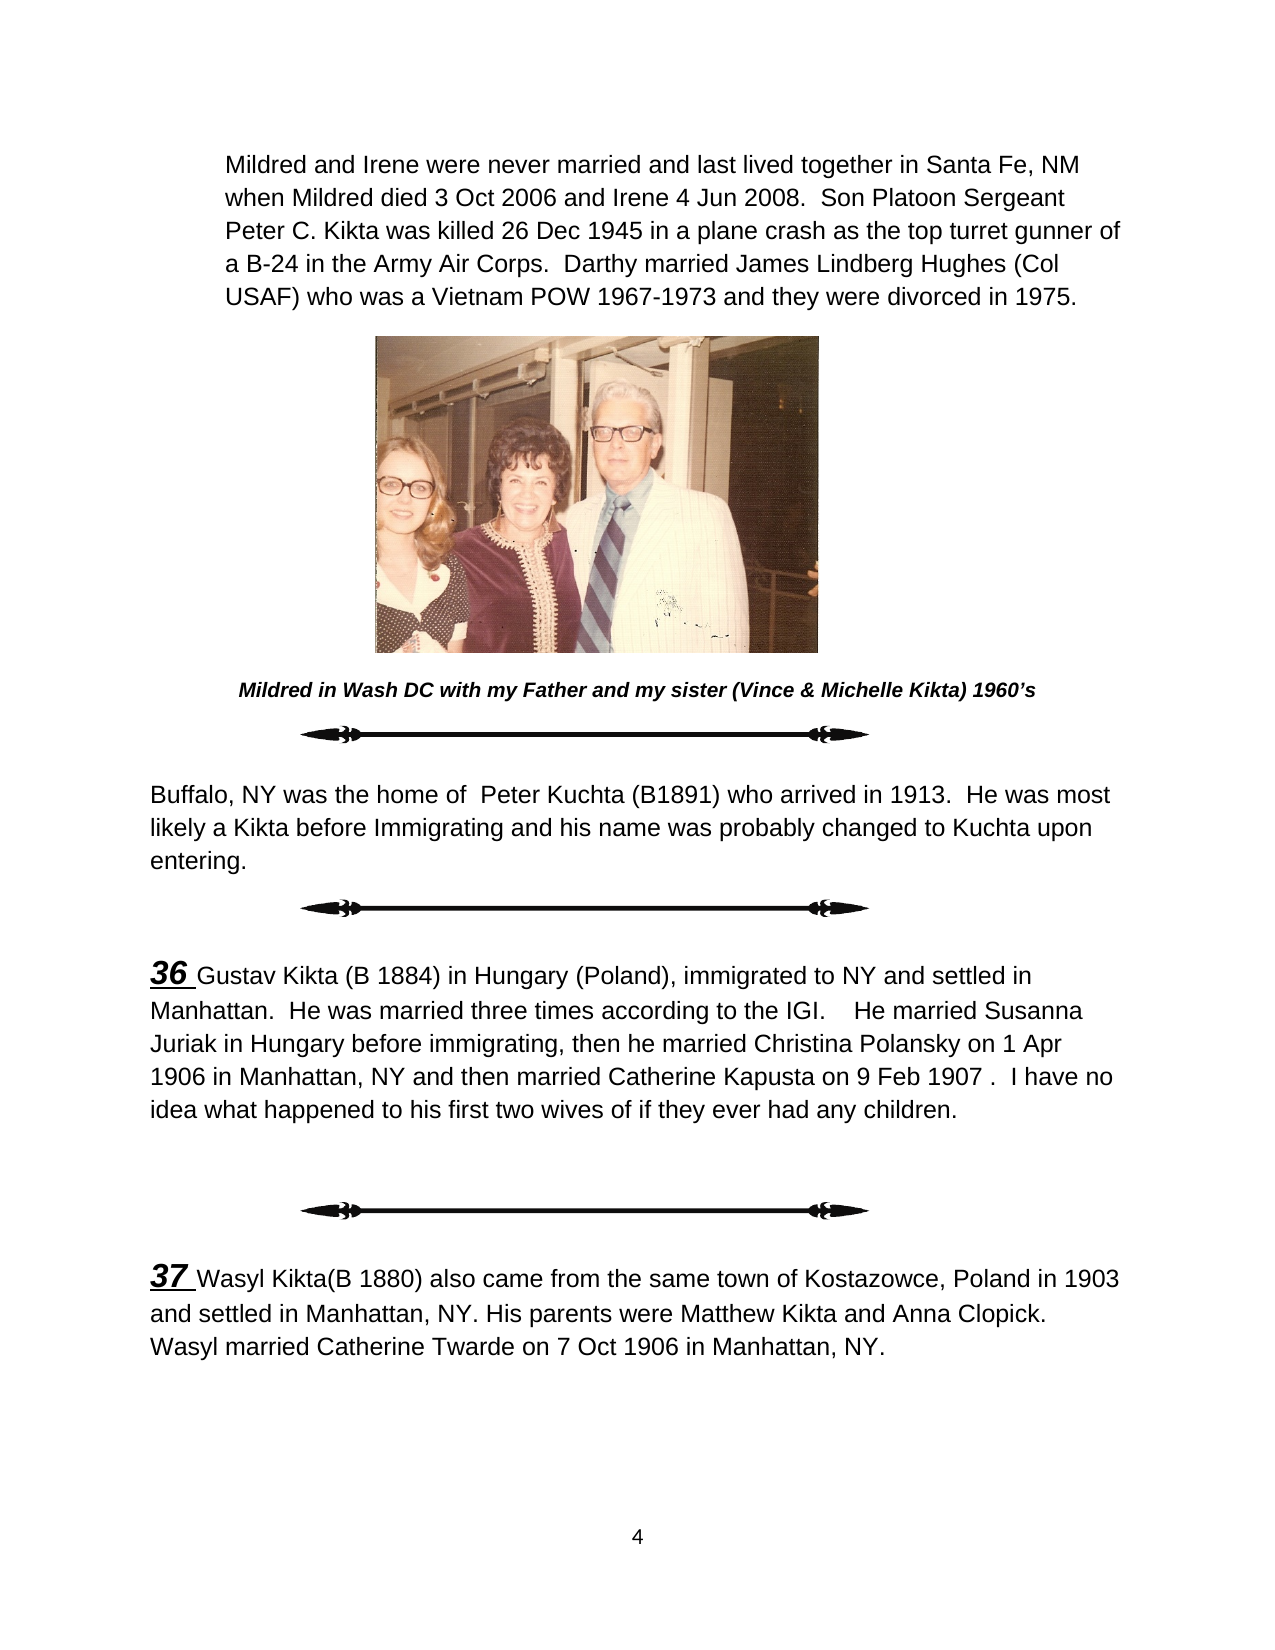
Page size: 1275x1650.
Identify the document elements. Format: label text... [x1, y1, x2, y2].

text Mildred and Irene were never married and last lived together in when Mildred died and Irene 4 Jun 2008. Son Platoon Sergeant Peter C. Kikta was killed in a plane crash as the top turret gunner of a B-24 in the Army Air Corps. Darthy married James Lindberg Hughes (Col USAF) who was a Vietnam POW 1967-1973 and they were divorced in 1975. [225, 150, 1125, 311]
text 37 Wasyl Kikta(B 1880) also came from the same town of , in 1903 and settled in . His parents were Matthew Kikta and Anna Clopick. Wasyl married Catherine Twarde on in . [150, 1256, 1125, 1360]
text Mildred in Wash DC with my Father and my sister (Vince & Michelle Kikta) 1960’s [150, 677, 1125, 701]
text was the home of Peter Kuchta (B1891) who arrived in 1913. He was most likely a Kikta before Immigrating and his name was probably changed to Kuchta upon entering. [150, 780, 1125, 874]
text 36 Gustav Kikta (B 1884) in (), immigrated to NY and settled in . He was married three times according to the IGI. He married Susanna Juriak in before immigrating, then he married Christina Polansky on in and then married Catherine Kapusta on . I have no idea what happened to his first two wives of if they ever had any children. [150, 953, 1125, 1124]
picture [375, 336, 820, 653]
